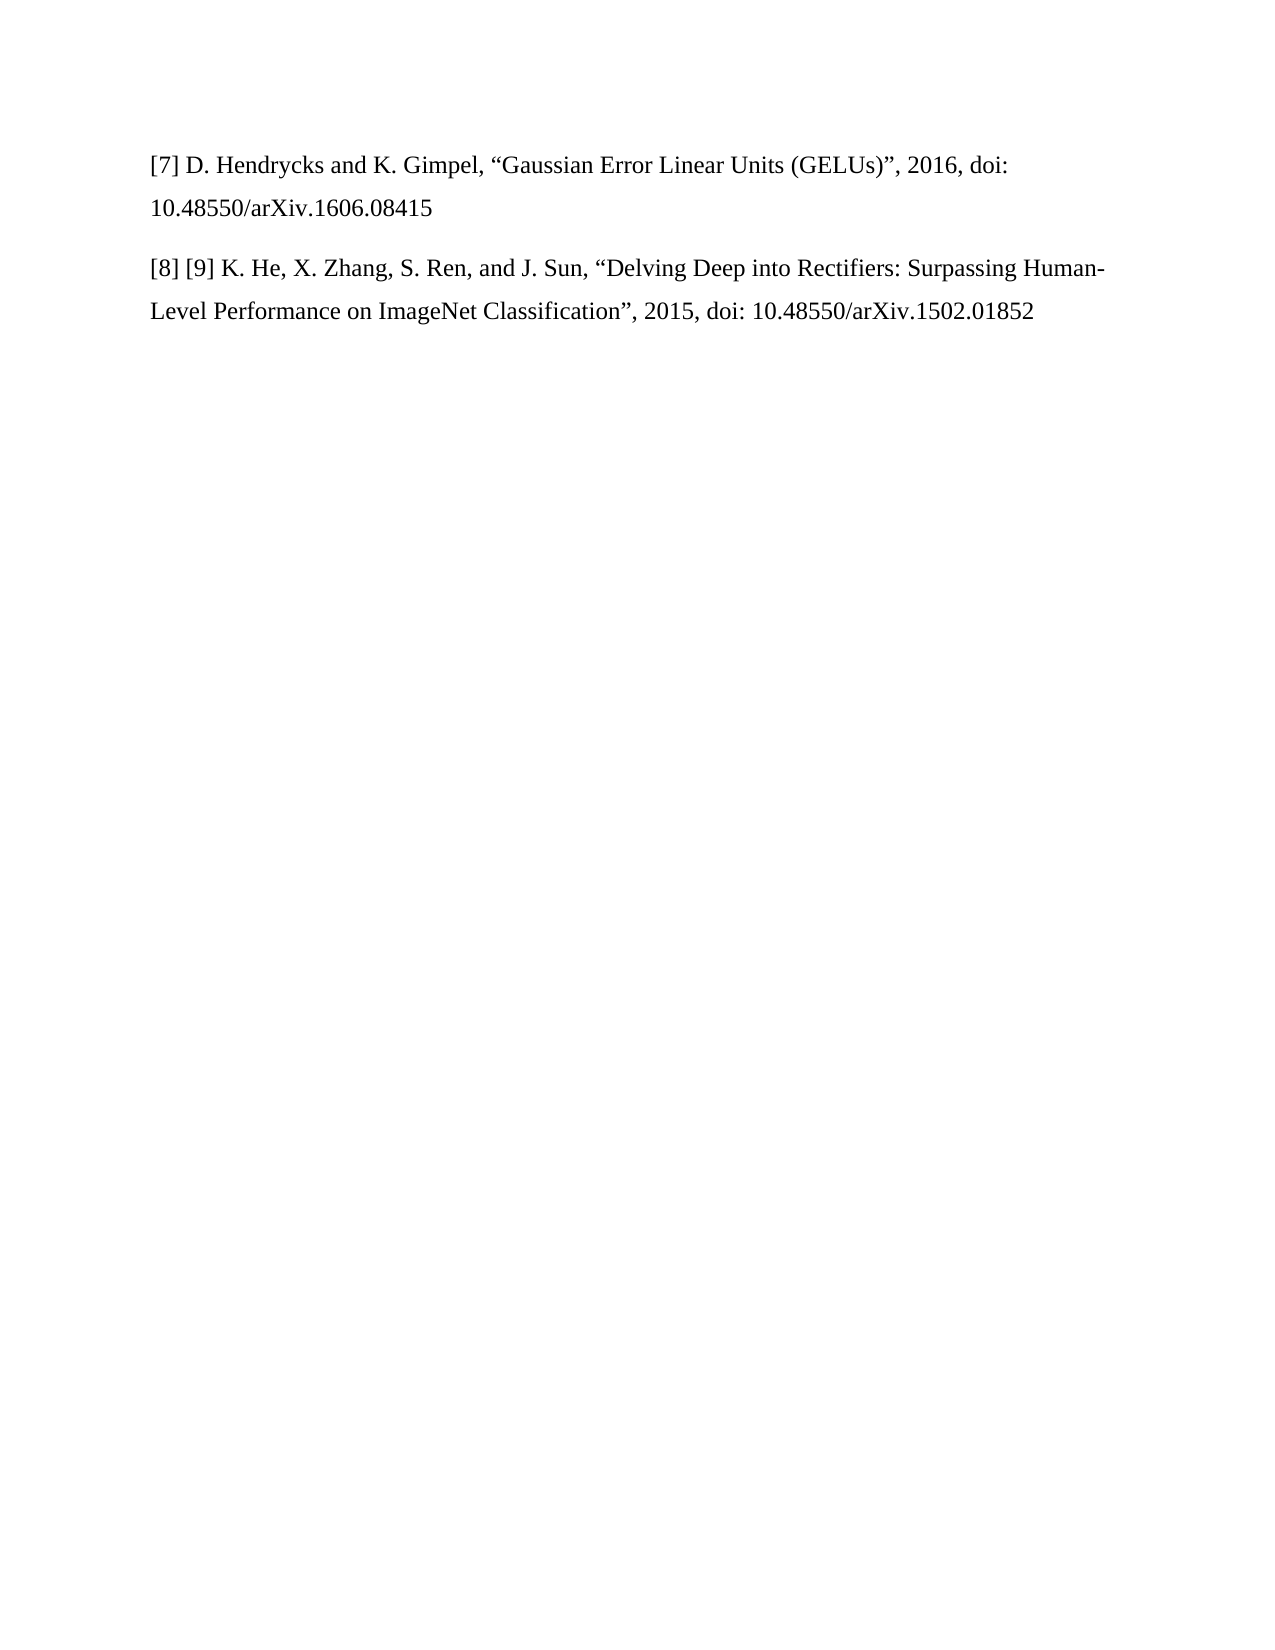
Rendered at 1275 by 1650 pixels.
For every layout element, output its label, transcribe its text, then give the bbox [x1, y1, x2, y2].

text [7] D. Hendrycks and K. Gimpel, “Gaussian Error Linear Units (GELUs)”, 2016, doi: 10.48550/arXiv.1606.08415 [150, 150, 1125, 222]
text [8] [9] K. He, X. Zhang, S. Ren, and J. Sun, “Delving Deep into Rectifiers: Surpassing Human-Level Performance on ImageNet Classification”, 2015, doi: 10.48550/arXiv.1502.01852 [150, 253, 1125, 325]
